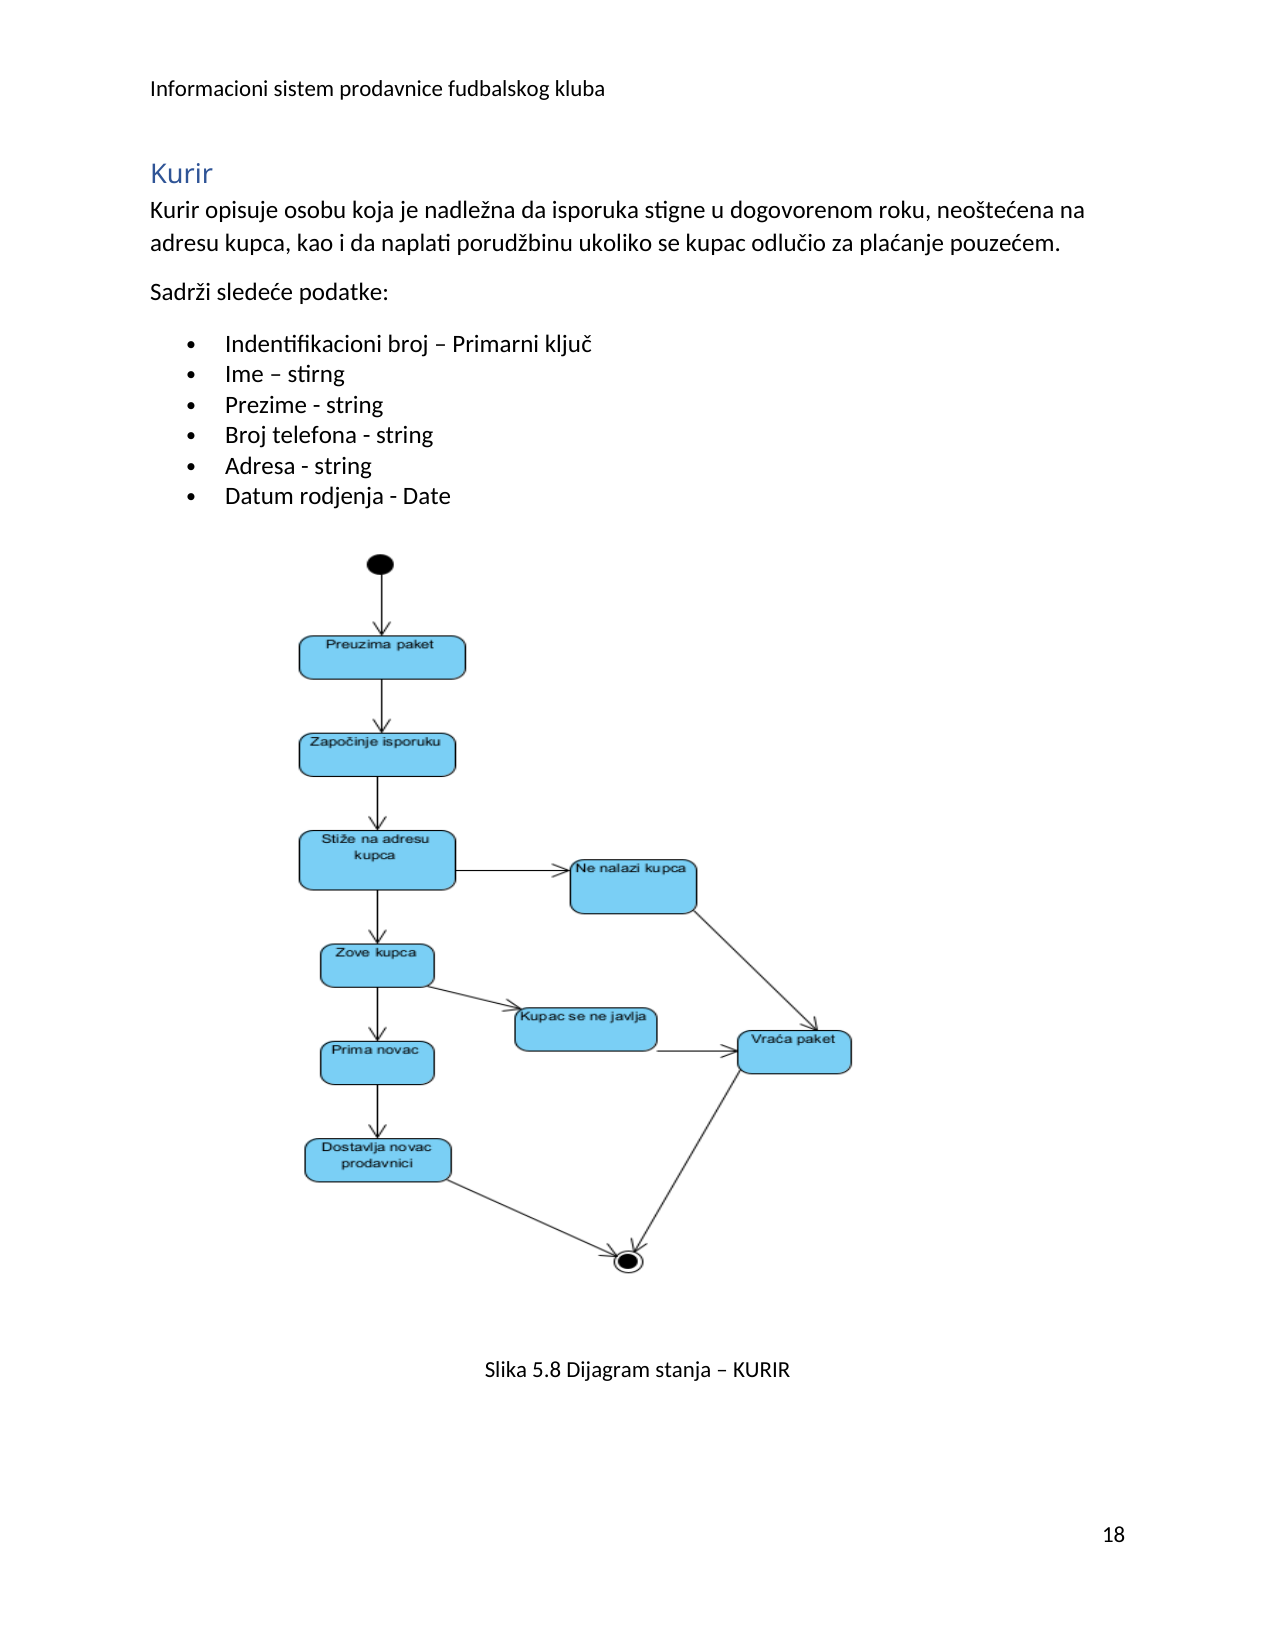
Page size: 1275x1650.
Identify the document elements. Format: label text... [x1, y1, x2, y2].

text Kurir opisuje osobu koja je nadležna da isporuka stigne u dogovorenom roku, neoštećena na adresu kupca, kao i da naplati porudžbinu ukoliko se kupac odlučio za plaćanje pouzećem. [150, 194, 1125, 257]
picture [150, 511, 977, 1336]
list Ime – stirng [187, 358, 1125, 389]
list Broj telefona - string [187, 419, 1125, 450]
text Slika 5.8 Dijagram stanja – KURIR [150, 1355, 1125, 1383]
subtitle Kurir [150, 154, 1125, 191]
text Sadrži sledeće podatke: [150, 276, 1125, 307]
list Datum rodjenja - Date [187, 480, 1125, 511]
list Indentifikacioni broj – Primarni ključ [187, 328, 1125, 358]
list Prezime - string [187, 389, 1125, 419]
list Adresa - string [187, 450, 1125, 480]
